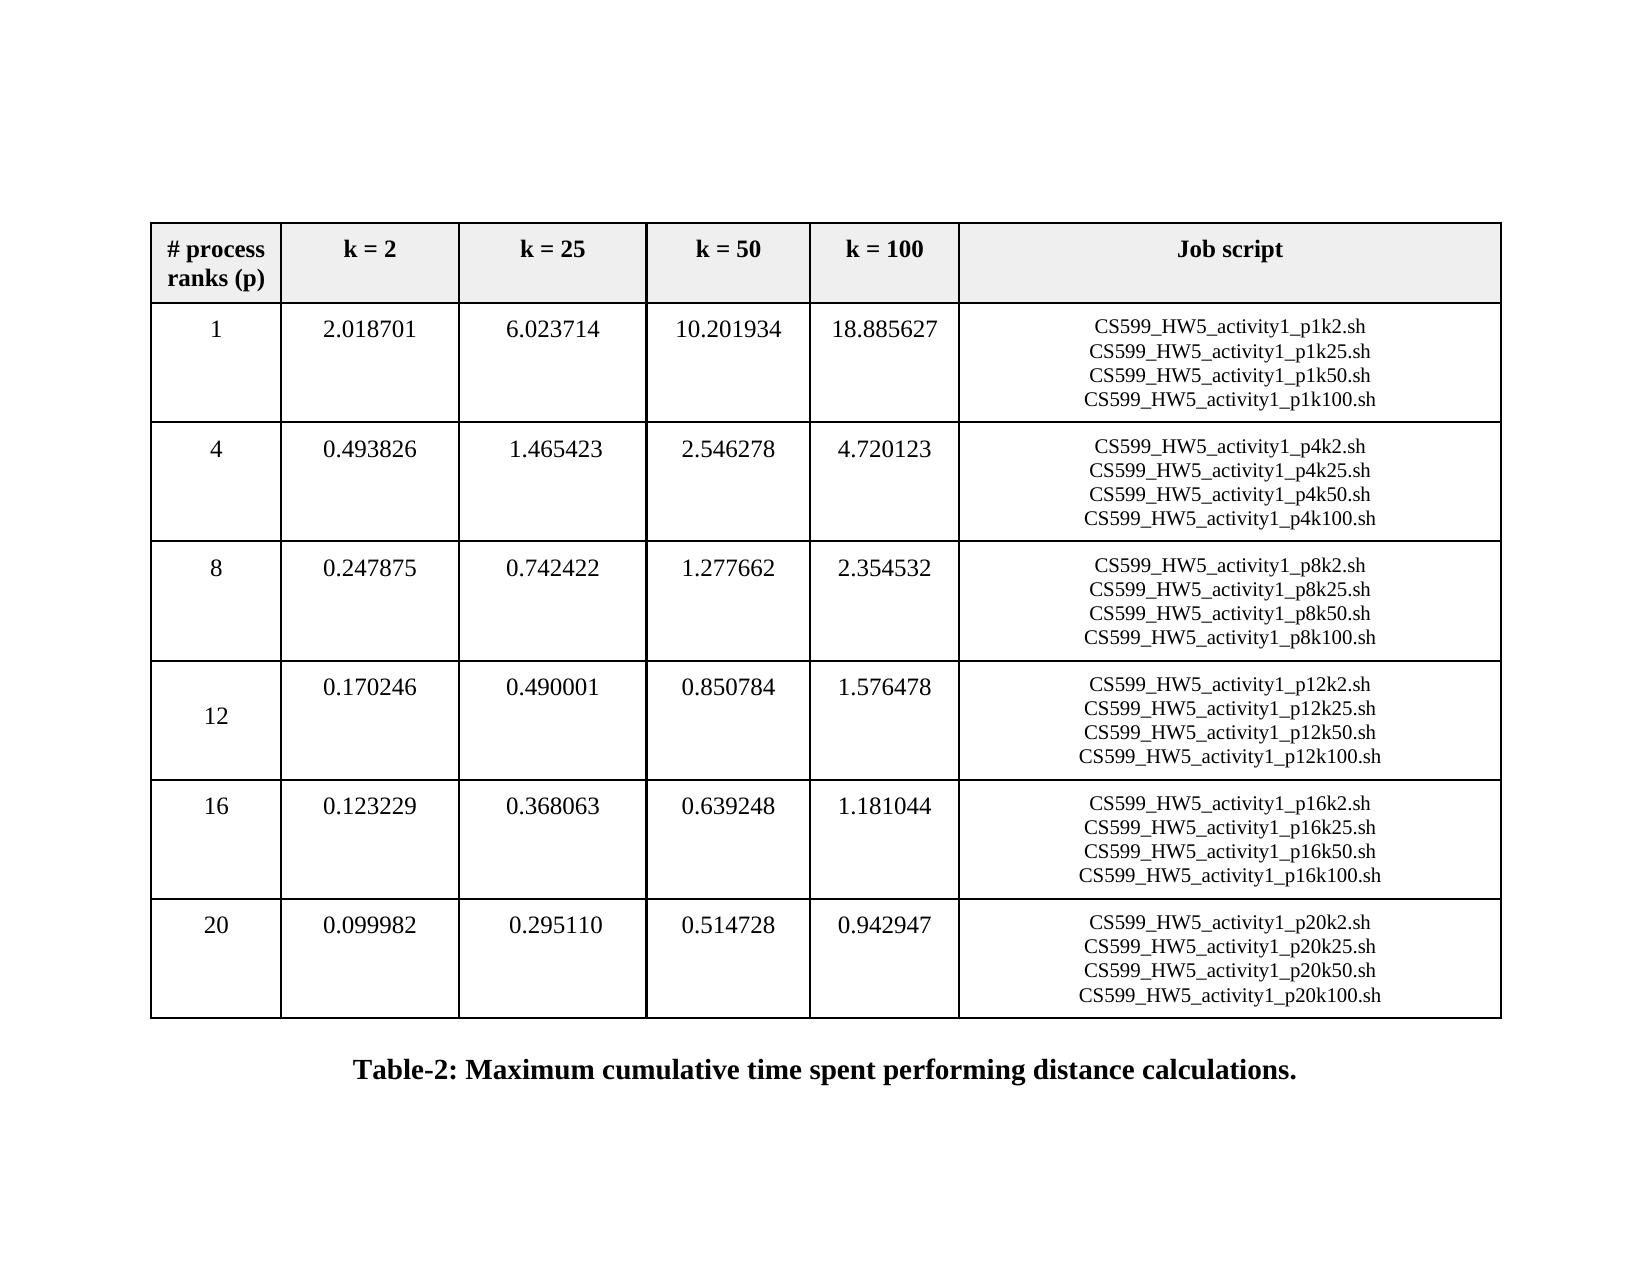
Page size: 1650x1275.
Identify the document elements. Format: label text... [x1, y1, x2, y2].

table_cell 0.514728 [648, 900, 809, 1017]
table_header k = 2 [282, 224, 458, 302]
table_cell CS599_HW5_activity1_p8k2.sh CS599_HW5_activity1_p8k25.sh CS599_HW5_activity1_p8k50.sh CS599_HW5_activity1_p8k100.sh [960, 542, 1500, 659]
table_cell 0.170246 [282, 662, 458, 779]
table_header k = 25 [460, 224, 645, 302]
table_cell 0.099982 [282, 900, 458, 1017]
table_cell 0.490001 [460, 662, 645, 779]
table_cell 4 [152, 423, 280, 540]
table_cell 20 [152, 900, 280, 1017]
table_cell 4.720123 [811, 423, 958, 540]
text Table-2: Maximum cumulative time spent performing distance calculations. [150, 1052, 1500, 1086]
table_cell CS599_HW5_activity1_p16k2.sh CS599_HW5_activity1_p16k25.sh CS599_HW5_activity1_p16k50.sh CS599_HW5_activity1_p16k100.sh [960, 781, 1500, 898]
table_cell CS599_HW5_activity1_p12k2.sh CS599_HW5_activity1_p12k25.sh CS599_HW5_activity1_p12k50.sh CS599_HW5_activity1_p12k100.sh [960, 662, 1500, 779]
table_cell 8 [152, 542, 280, 659]
table_cell 0.247875 [282, 542, 458, 659]
table_cell 0.493826 [282, 423, 458, 540]
table_cell 2.354532 [811, 542, 958, 659]
table_cell 1.465423 [460, 423, 645, 540]
table_cell 2.546278 [648, 423, 809, 540]
table_cell 0.742422 [460, 542, 645, 659]
table_cell 0.123229 [282, 781, 458, 898]
table_cell 1.576478 [811, 662, 958, 779]
table_cell 1.277662 [648, 542, 809, 659]
table_cell 12 [152, 662, 280, 779]
table_cell 0.942947 [811, 900, 958, 1017]
table_cell 0.368063 [460, 781, 645, 898]
table_cell 0.850784 [648, 662, 809, 779]
table_cell 0.639248 [648, 781, 809, 898]
table_header Job script [960, 224, 1500, 302]
table_cell CS599_HW5_activity1_p4k2.sh CS599_HW5_activity1_p4k25.sh CS599_HW5_activity1_p4k50.sh CS599_HW5_activity1_p4k100.sh [960, 423, 1500, 540]
table_cell 18.885627 [811, 304, 958, 421]
table_cell CS599_HW5_activity1_p1k2.sh CS599_HW5_activity1_p1k25.sh CS599_HW5_activity1_p1k50.sh CS599_HW5_activity1_p1k100.sh [960, 304, 1500, 421]
table_cell 10.201934 [648, 304, 809, 421]
table_cell 0.295110 [460, 900, 645, 1017]
table_cell 1.181044 [811, 781, 958, 898]
table_cell 2.018701 [282, 304, 458, 421]
table_header # process ranks (p) [152, 224, 280, 302]
table_cell CS599_HW5_activity1_p20k2.sh CS599_HW5_activity1_p20k25.sh CS599_HW5_activity1_p20k50.sh CS599_HW5_activity1_p20k100.sh [960, 900, 1500, 1017]
table_cell 6.023714 [460, 304, 645, 421]
table_header k = 100 [811, 224, 958, 302]
table_cell 1 [152, 304, 280, 421]
table_cell 16 [152, 781, 280, 898]
table_header k = 50 [648, 224, 809, 302]
